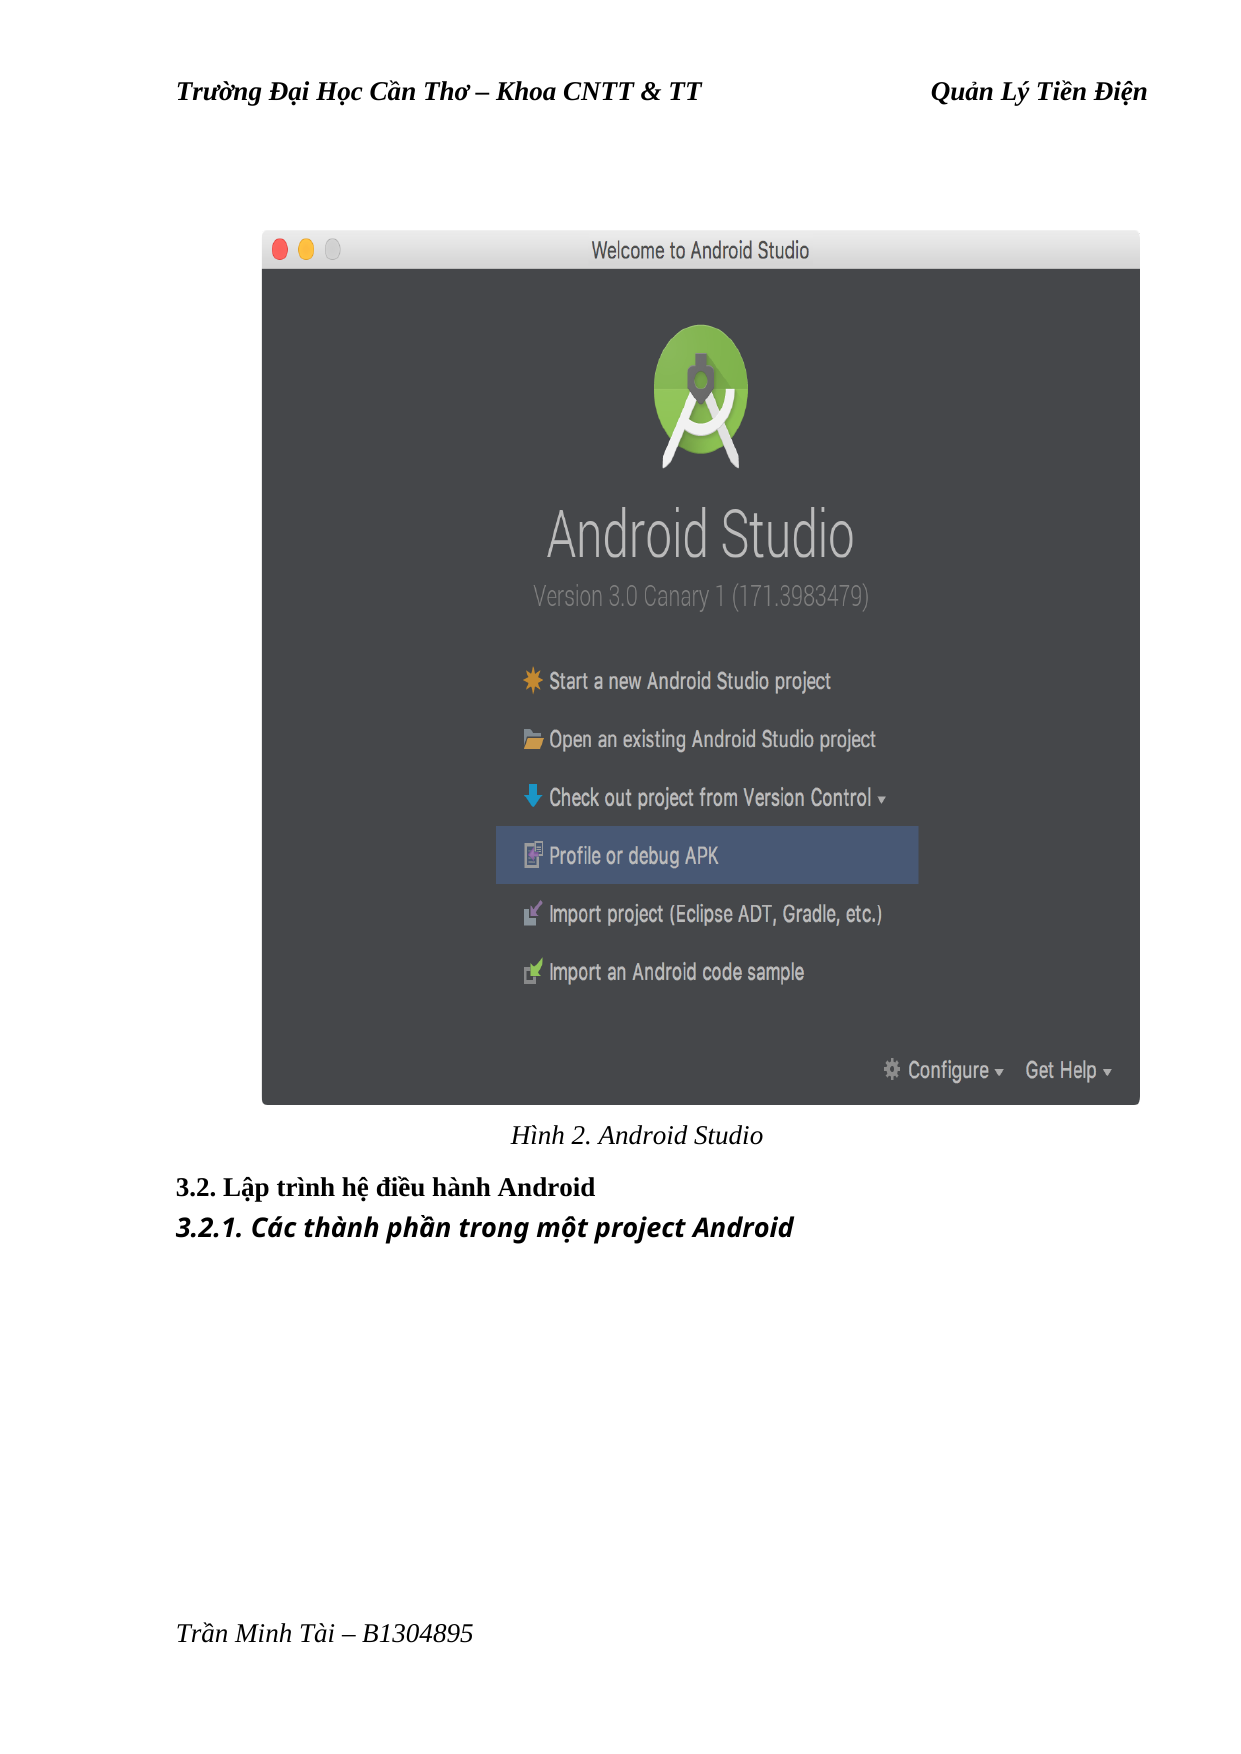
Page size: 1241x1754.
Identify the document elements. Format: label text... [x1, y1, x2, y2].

subtitle 3.2. Lập trình hệ điều hành Android [176, 1171, 1101, 1202]
subtitle 3.2.1. Các thành phần trong một project Android [176, 1209, 1101, 1246]
picture [261, 230, 1140, 1105]
